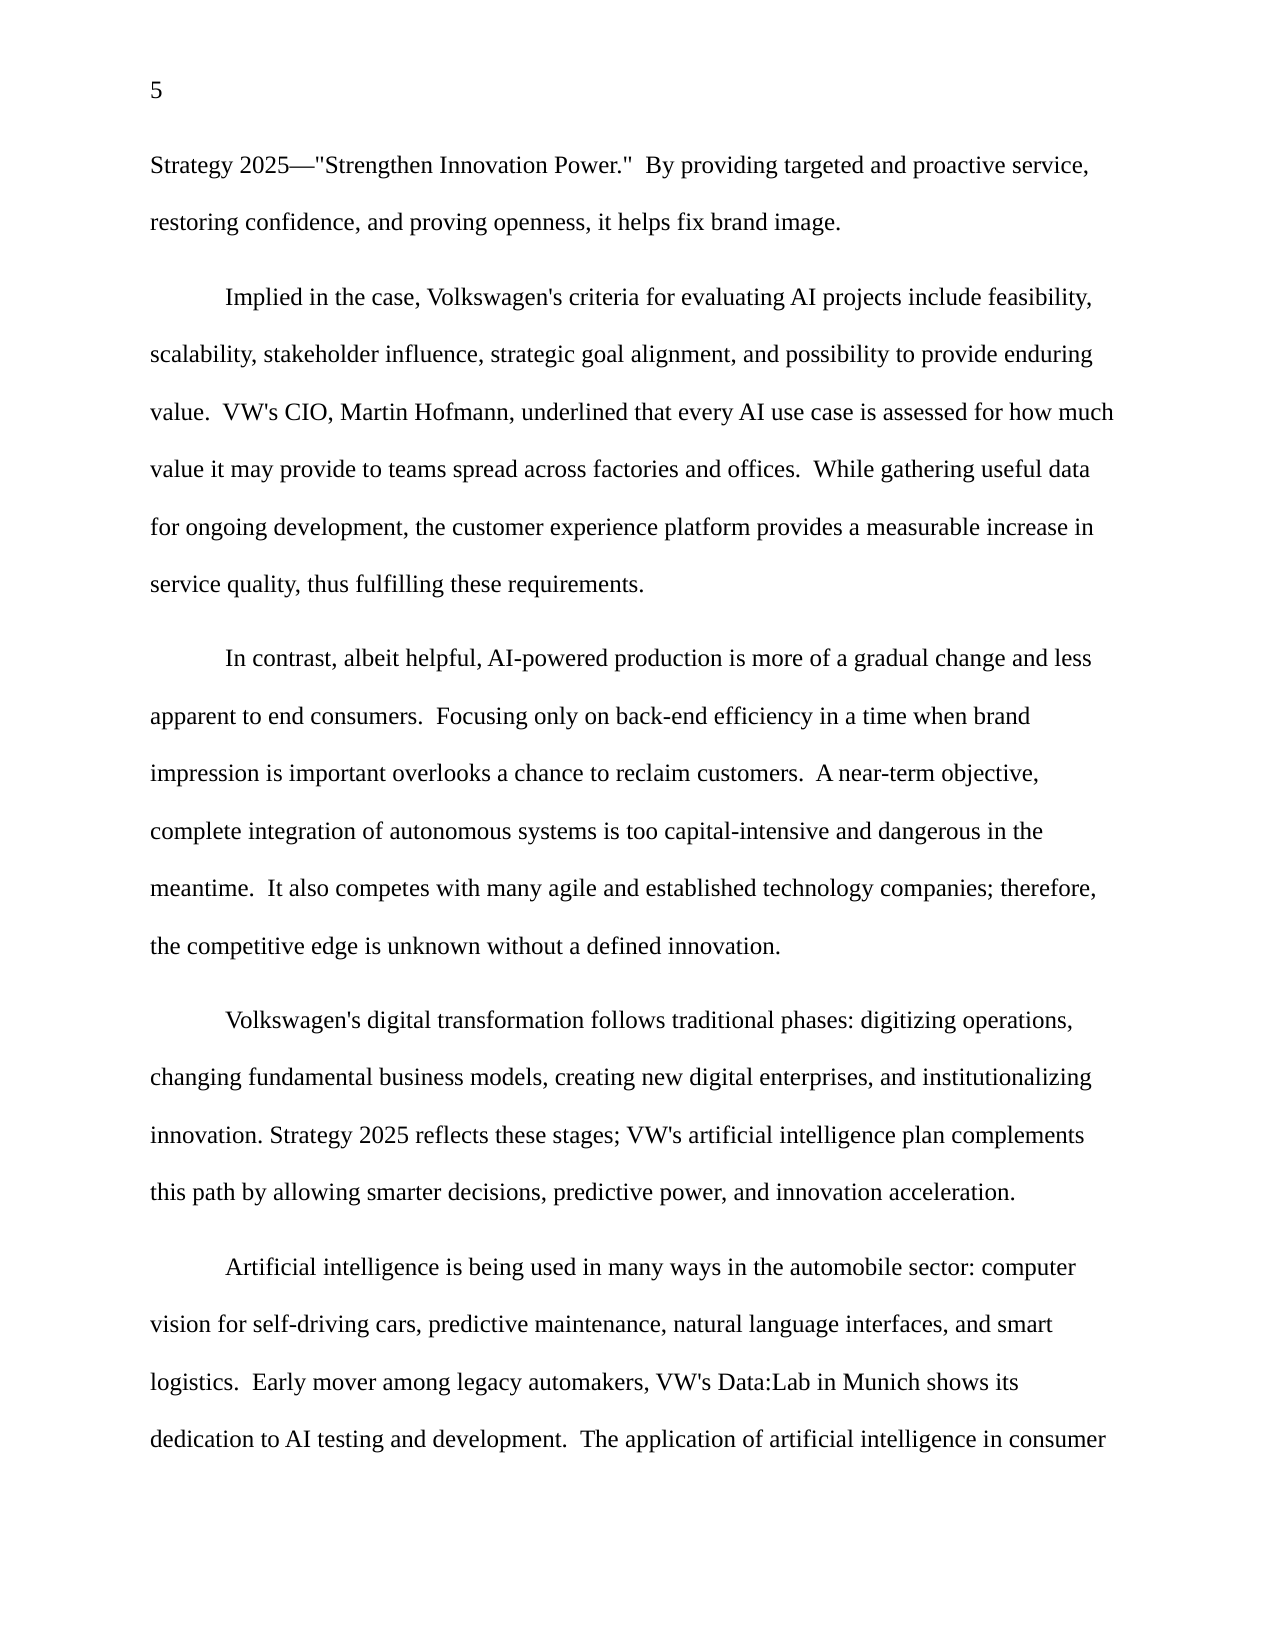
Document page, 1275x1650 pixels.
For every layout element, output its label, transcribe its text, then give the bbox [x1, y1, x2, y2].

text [150, 150, 1125, 236]
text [150, 1252, 1125, 1453]
text Implied in the case, Volkswagen's criteria for evaluating AI projects include feasibility, scalability, stakeholder influence, strategic goal alignment, and possibility to provide enduring value. VW's CIO, Martin Hofmann, underlined that every AI use case is assessed for how much value it may provide to teams spread across factories and offices. While gathering useful data for ongoing development, the customer experience platform provides a measurable increase in service quality, thus fulfilling these requirements. [150, 282, 1125, 598]
text Volkswagen's digital transformation follows traditional phases: digitizing operations, changing fundamental business models, creating new digital enterprises, and institutionalizing innovation. Strategy 2025 reflects these stages; VW's artificial intelligence plan complements this path by allowing smarter decisions, predictive power, and innovation acceleration. [150, 1005, 1125, 1206]
text In contrast, albeit helpful, AI-powered production is more of a gradual change and less apparent to end consumers. Focusing only on back-end efficiency in a time when brand impression is important overlooks a chance to reclaim customers. A near-term objective, complete integration of autonomous systems is too capital-intensive and dangerous in the meantime. It also competes with many agile and established technology companies; therefore, the competitive edge is unknown without a defined innovation. [150, 643, 1125, 959]
